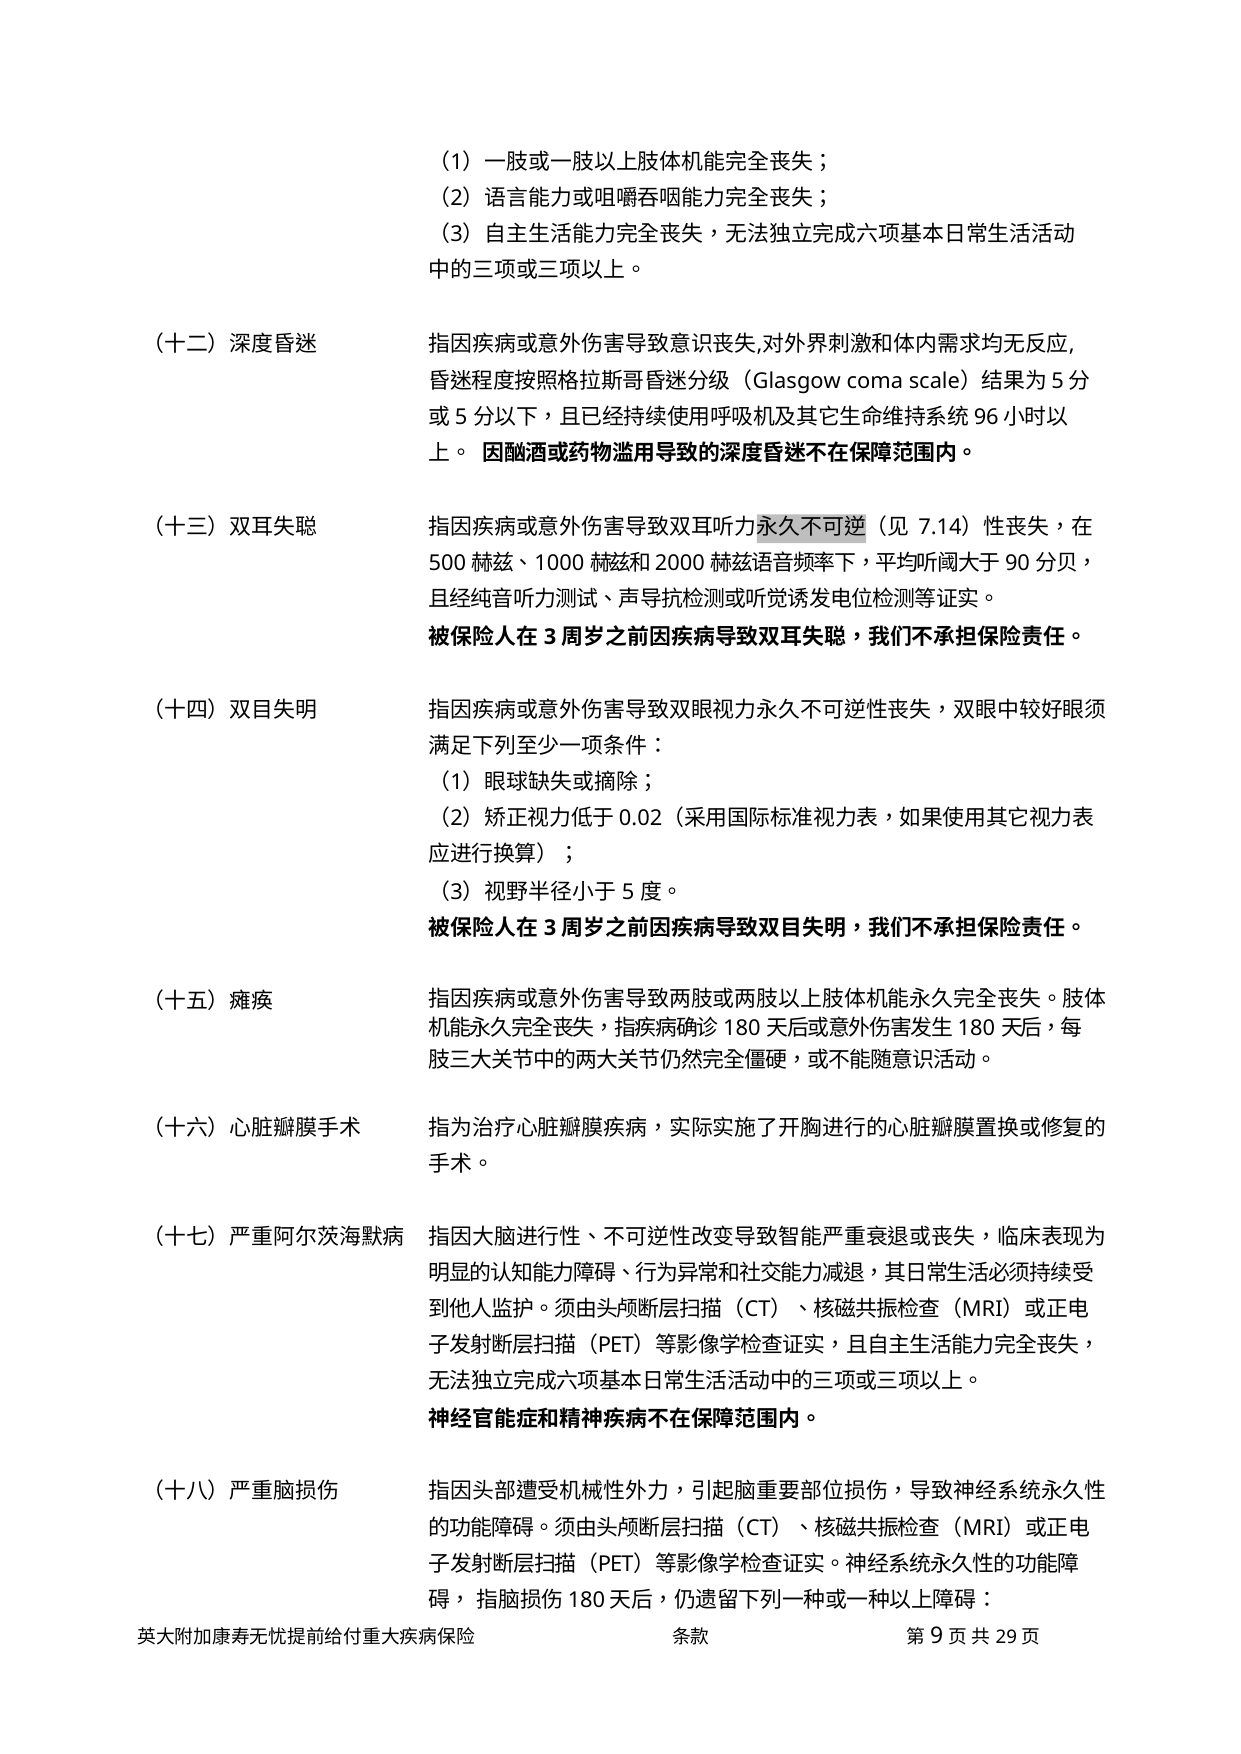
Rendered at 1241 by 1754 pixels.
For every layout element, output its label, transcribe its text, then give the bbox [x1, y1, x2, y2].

text （十二）深度昏迷 指因疾病或意外伤害导致意识丧失,对外界刺激和体内需求均无反应, [142, 328, 1119, 358]
text （1）一肢或一肢以上肢体机能完全丧失； [428, 146, 1119, 176]
text （十六）心脏瓣膜手术 指为治疗心脏瓣膜疾病，实际实施了开胸进行的心脏瓣膜置换或修复的 [142, 1112, 1119, 1142]
text （十三）双耳失聪 指因疾病或意外伤害导致双耳听力永久不可逆（见 7.14）性丧失，在 [142, 511, 1119, 541]
text （3）视野半径小于 5 度。 [428, 876, 1119, 906]
text （1）眼球缺失或摘除； [428, 766, 1119, 796]
subtitle 被保险人在 3 周岁之前因疾病导致双耳失聪，我们不承担保险责任。 [428, 621, 1119, 651]
text 500 赫兹、1000 赫兹和 2000 赫兹语音频率下，平均听阈大于 90 分贝， 且经纯音听力测试、声导抗检测或听觉诱发电位检测等证实。 [428, 547, 1107, 613]
subtitle 神经官能症和精神疾病不在保障范围内。 [428, 1403, 1119, 1433]
text 机能永久完全丧失，指疾病确诊 180 天后或意外伤害发生 180 天后，每肢三大关节中的两大关节仍然完全僵硬，或不能随意识活动。 [428, 1012, 1096, 1074]
text （3）自主生活能力完全丧失，无法独立完成六项基本日常生活活动中的三项或三项以上。 [428, 218, 1096, 284]
subtitle 被保险人在 3 周岁之前因疾病导致双目失明，我们不承担保险责任。 [428, 912, 1119, 942]
text （十八）严重脑损伤 指因头部遭受机械性外力，引起脑重要部位损伤，导致神经系统永久性 [142, 1476, 1119, 1505]
text （十四）双目失明 指因疾病或意外伤害导致双眼视力永久不可逆性丧失，双眼中较好眼须 [142, 693, 1119, 723]
text 昏迷程度按照格拉斯哥昏迷分级（Glasgow coma scale）结果为5分或5 分以下，且已经持续使用呼吸机及其它生命维持系统96小时以上。 因酗酒或药物滥用导致的深度昏迷不在保障范围内。 [428, 365, 1096, 467]
text 手术。 [428, 1148, 1119, 1178]
text 满足下列至少一项条件： [428, 729, 1119, 759]
text 明显的认知能力障碍、行为异常和社交能力减退，其日常生活必须持续受到他人监护。须由头颅断层扫描（CT）、核磁共振检查（MRI）或正电子发射断层扫描（PET）等影像学检查证实，且自主生活能力完全丧失， 无法独立完成六项基本日常生活活动中的三项或三项以上。 [428, 1257, 1107, 1395]
text （2）语言能力或咀嚼吞咽能力完全丧失； [428, 182, 1119, 212]
text （十七）严重阿尔茨海默病 指因大脑进行性、不可逆性改变导致智能严重衰退或丧失，临床表现为 [142, 1221, 1119, 1250]
text （2）矫正视力低于0.02（采用国际标准视力表，如果使用其它视力表应进行换算）； [428, 802, 1096, 868]
text （十五）瘫痪 指因疾病或意外伤害导致两肢或两肢以上肢体机能永久完全丧失。肢体 [142, 981, 1119, 1012]
text 的功能障碍。须由头颅断层扫描（CT）、核磁共振检查（MRI）或正电子发射断层扫描（PET）等影像学检查证实。神经系统永久性的功能障碍， 指脑损伤180天后，仍遗留下列一种或一种以上障碍： [428, 1512, 1107, 1614]
